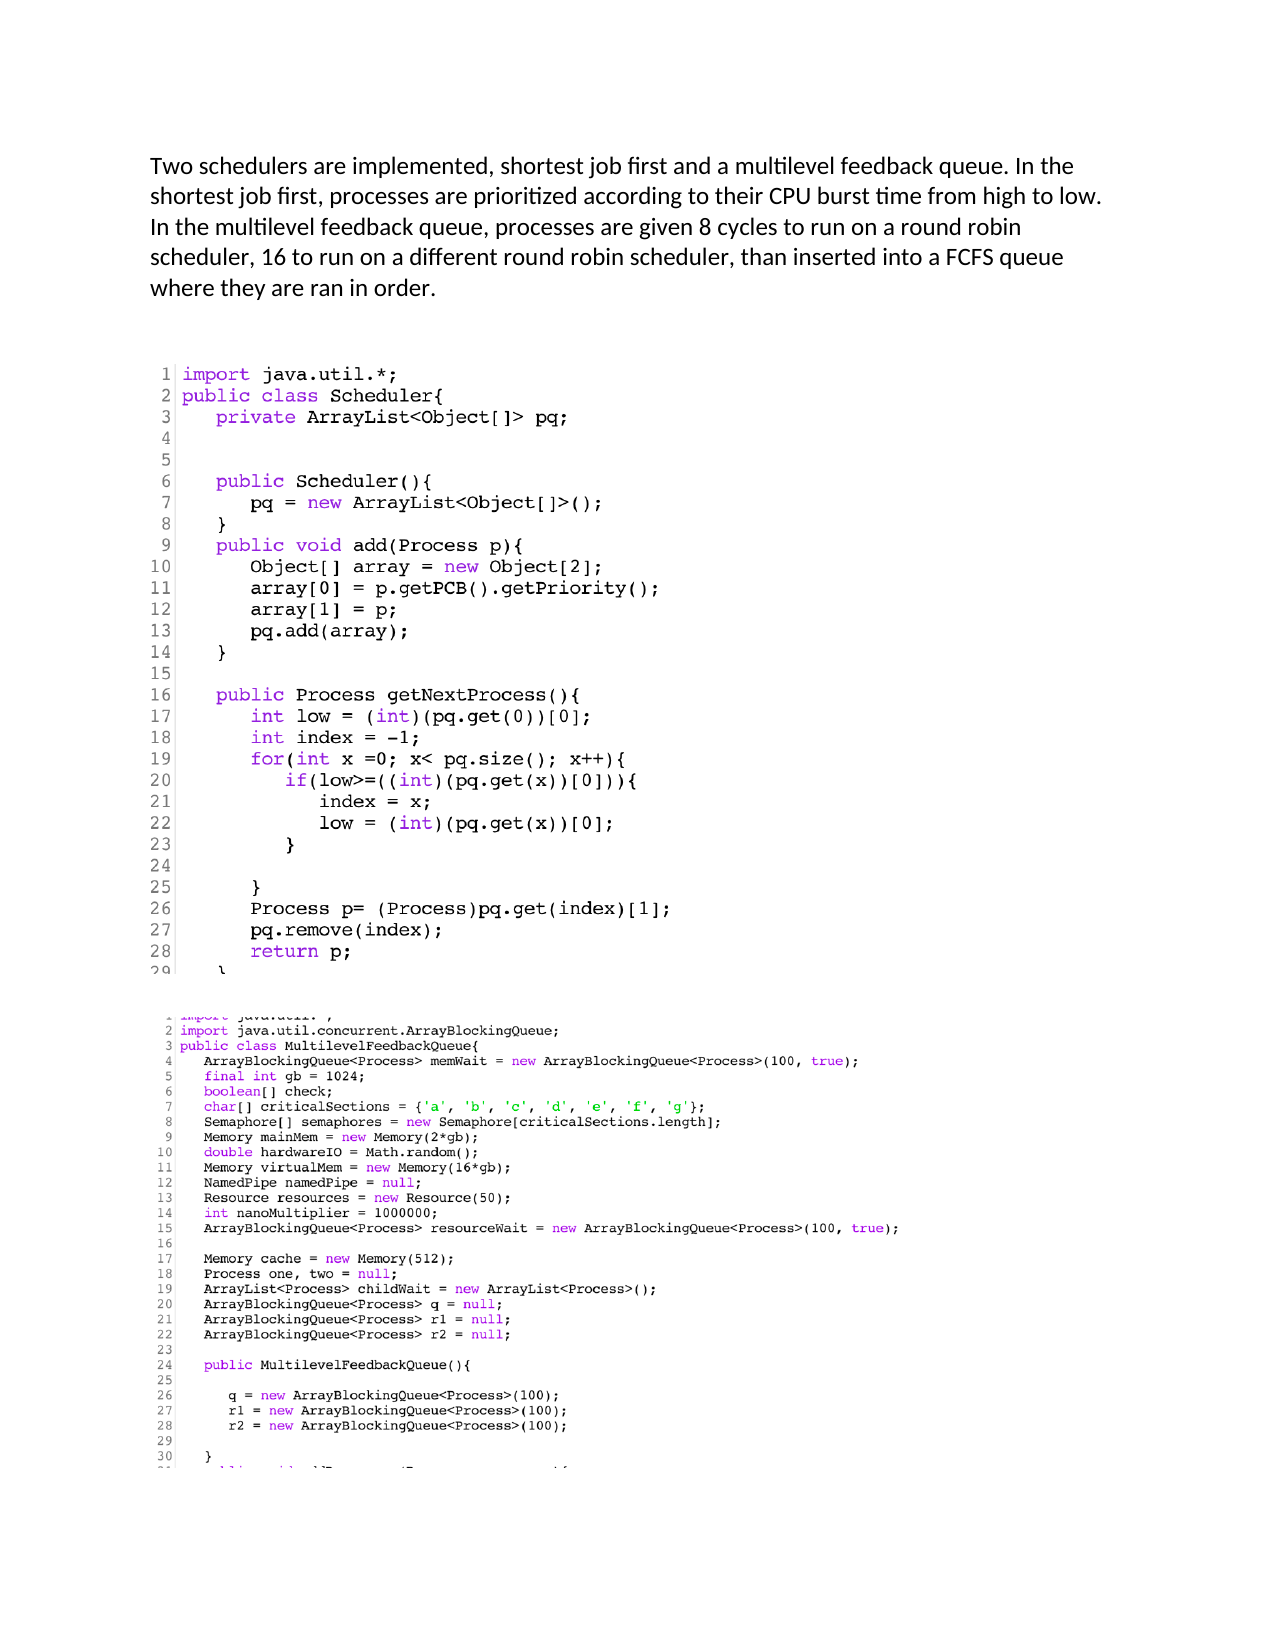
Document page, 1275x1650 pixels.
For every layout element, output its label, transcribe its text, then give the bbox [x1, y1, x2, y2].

text Two schedulers are implemented, shortest job first and a multilevel feedback queue. In the shortest job first, processes are prioritized according to their CPU burst time from high to low. In the multilevel feedback queue, processes are given 8 cycles to run on a round robin scheduler, 16 to run on a different round robin scheduler, than inserted into a FCFS queue where they are ran in order. [150, 150, 1125, 303]
picture [150, 364, 775, 972]
picture [150, 1017, 1122, 1467]
